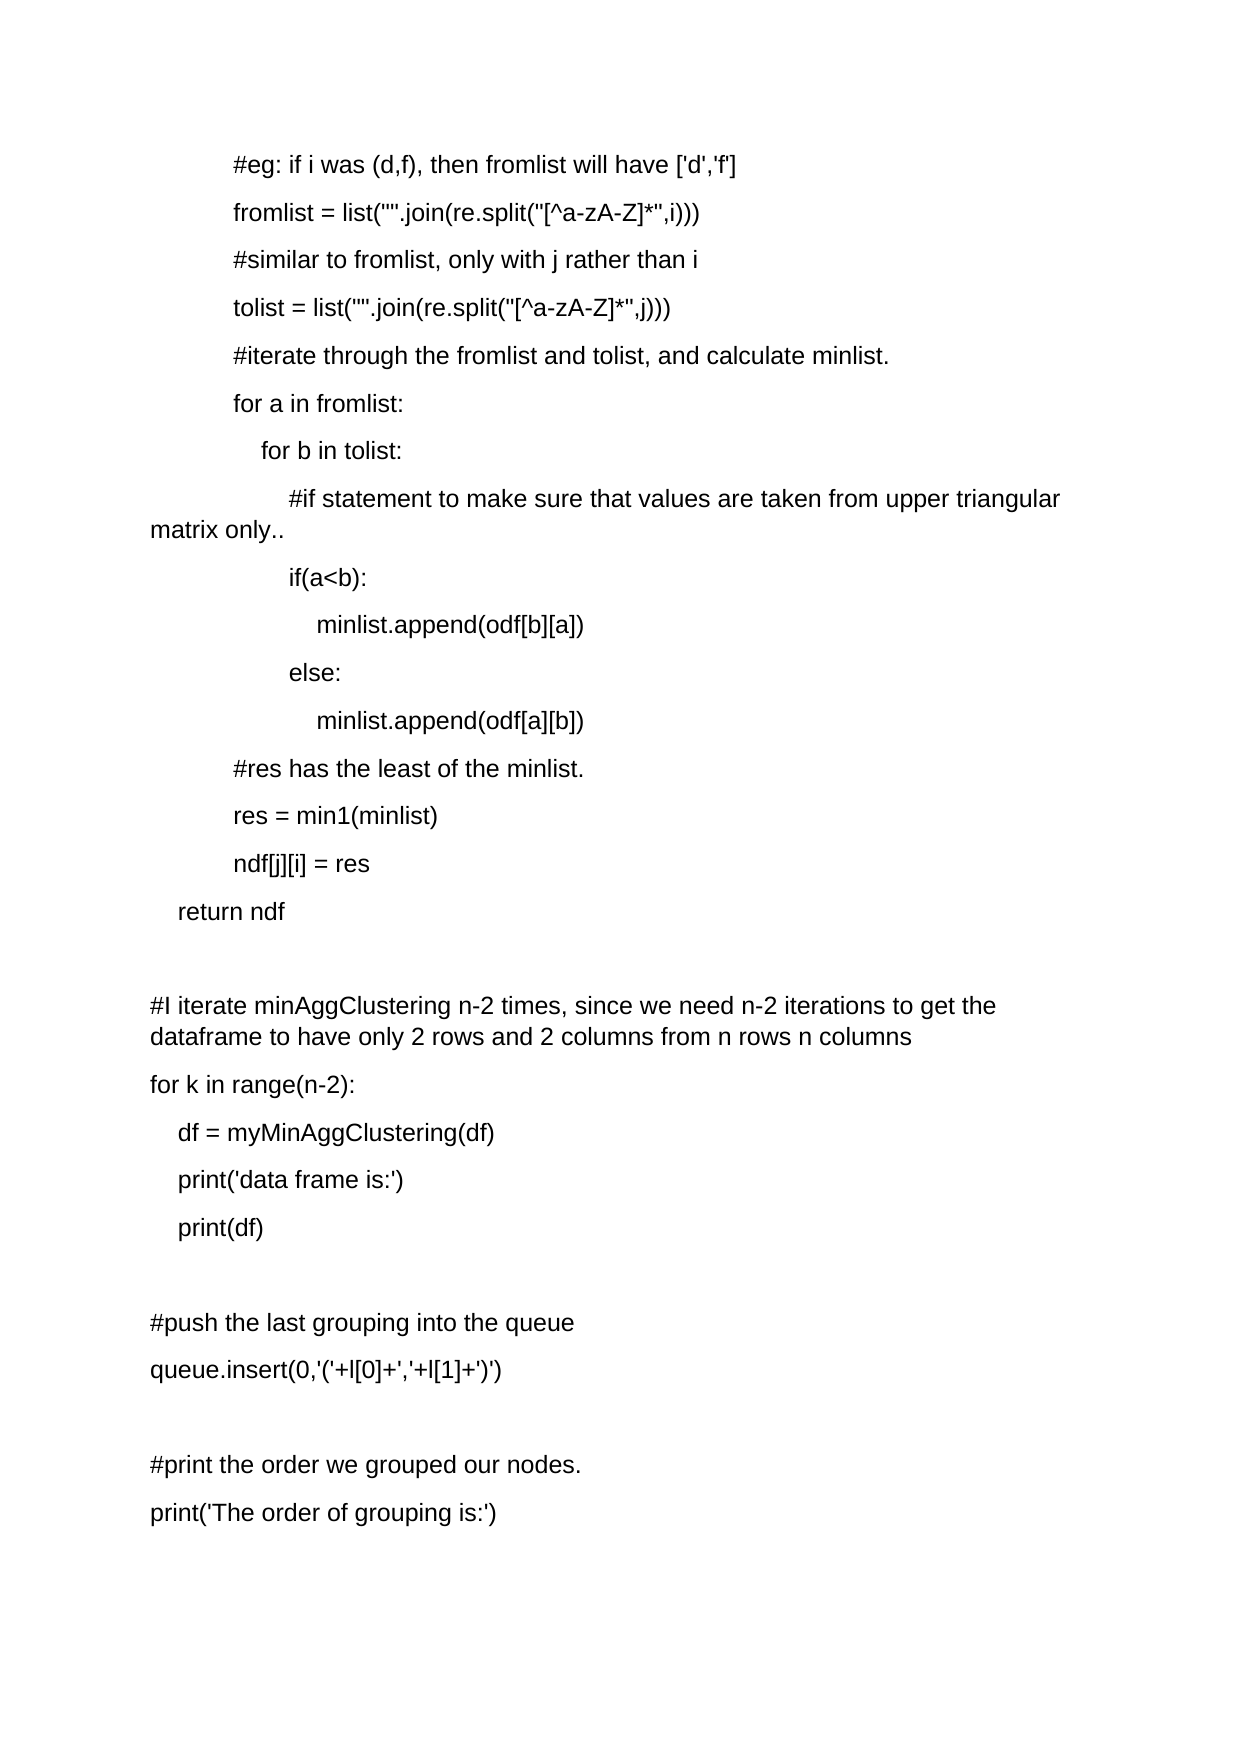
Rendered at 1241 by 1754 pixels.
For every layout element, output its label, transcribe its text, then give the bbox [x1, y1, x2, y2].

text queue.insert(0,'('+l[0]+','+l[1]+')') [150, 1355, 1090, 1384]
text #iterate through the fromlist and tolist, and calculate minlist. [150, 341, 1090, 369]
text else: [150, 658, 1090, 687]
text for a in fromlist: [150, 388, 1090, 417]
text if(a<b): [150, 563, 1090, 591]
text ndf[j][i] = res [150, 849, 1090, 878]
text #push the last grouping into the queue [150, 1308, 1090, 1336]
text res = min1(minlist) [150, 801, 1090, 830]
text print('data frame is:') [150, 1165, 1090, 1194]
text #similar to fromlist, only with j rather than i [150, 245, 1090, 274]
text df = myMinAggClustering(df) [150, 1118, 1090, 1146]
text #print the order we grouped our nodes. [150, 1450, 1090, 1479]
text for b in tolist: [150, 436, 1090, 465]
text #eg: if i was (d,f), then fromlist will have ['d','f'] [150, 150, 1090, 179]
text print(df) [150, 1213, 1090, 1242]
text #I iterate minAggClustering n-2 times, since we need n-2 iterations to get the dataframe to have only 2 rows and 2 columns from n rows n columns [150, 991, 1090, 1051]
text minlist.append(odf[b][a]) [150, 610, 1090, 639]
text #res has the least of the minlist. [150, 753, 1090, 782]
text tolist = list("".join(re.split("[^a-zA-Z]*",j))) [150, 293, 1090, 322]
text return ndf [150, 897, 1090, 925]
text fromlist = list("".join(re.split("[^a-zA-Z]*",i))) [150, 198, 1090, 226]
text #if statement to make sure that values are taken from upper triangular matrix only.. [150, 484, 1090, 544]
text minlist.append(odf[a][b]) [150, 706, 1090, 734]
text for k in range(n-2): [150, 1070, 1090, 1099]
text print('The order of grouping is:') [150, 1498, 1090, 1526]
